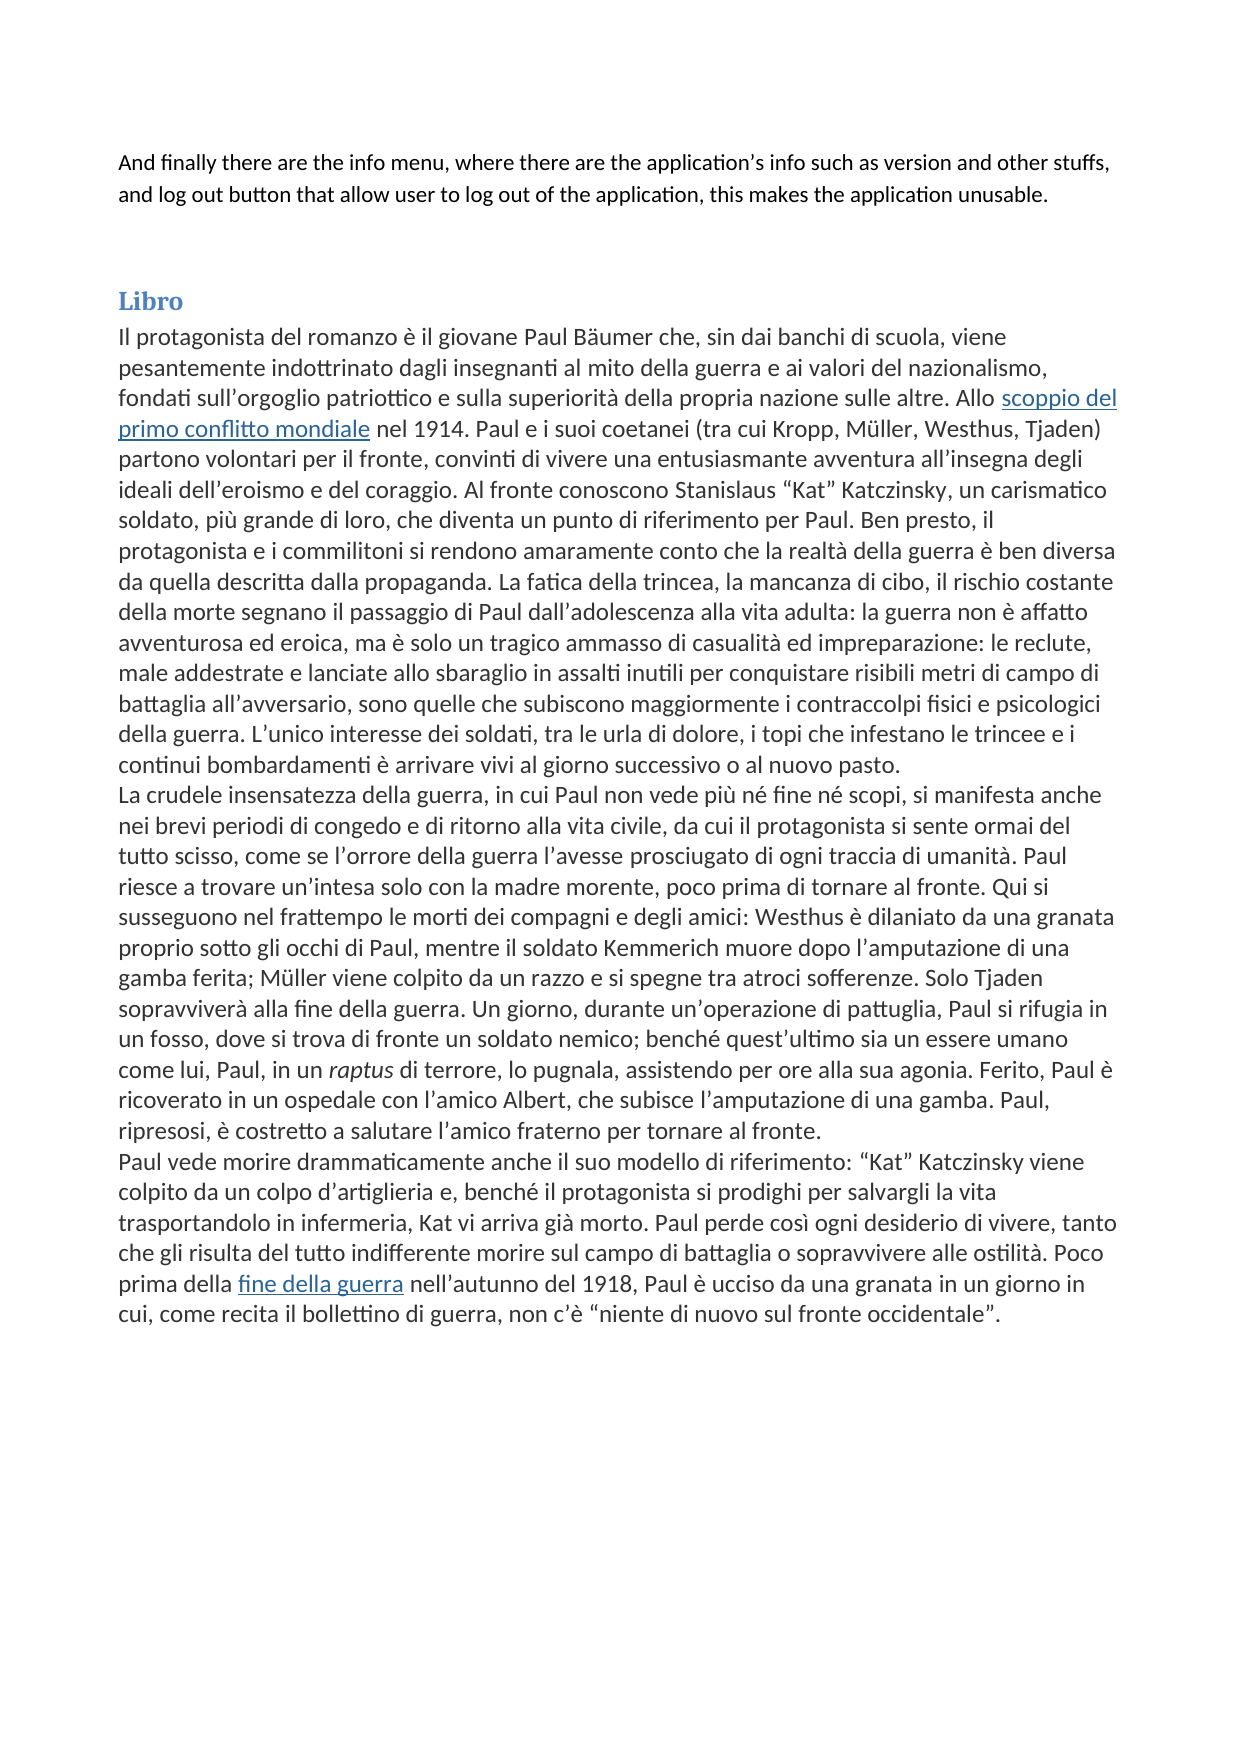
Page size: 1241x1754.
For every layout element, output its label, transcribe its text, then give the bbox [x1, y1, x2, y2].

subtitle Libro [118, 286, 1122, 317]
text Il protagonista del romanzo è il giovane Paul Bäumer che, sin dai banchi di scuola, viene pesantemente indottrinato dagli insegnanti al mito della guerra e ai valori del nazionalismo, fondati sull’orgoglio patriottico e sulla superiorità della propria nazione sulle altre. Allo scoppio del primo conflitto mondiale nel 1914. Paul e i suoi coetanei (tra cui Kropp, Müller, Westhus, Tjaden) partono volontari per il fronte, convinti di vivere una entusiasmante avventura all’insegna degli ideali dell’eroismo e del coraggio. Al fronte conoscono Stanislaus “Kat” Katczinsky, un carismatico soldato, più grande di loro, che diventa un punto di riferimento per Paul. Ben presto, il protagonista e i commilitoni si rendono amaramente conto che la realtà della guerra è ben diversa da quella descritta dalla propaganda. La fatica della trincea, la mancanza di cibo, il rischio costante della morte segnano il passaggio di Paul dall’adolescenza alla vita adulta: la guerra non è affatto avventurosa ed eroica, ma è solo un tragico ammasso di casualità ed impreparazione: le reclute, male addestrate e lanciate allo sbaraglio in assalti inutili per conquistare risibili metri di campo di battaglia all’avversario, sono quelle che subiscono maggiormente i contraccolpi fisici e psicologici della guerra. L’unico interesse dei soldati, tra le urla di dolore, i topi che infestano le trincee e i continui bombardamenti è arrivare vivi al giorno successivo o al nuovo pasto. [118, 322, 1122, 779]
text And finally there are the info menu, where there are the application’s info such as version and other stuffs, and log out button that allow user to log out of the application, this makes the application unusable. [118, 148, 1122, 208]
text Paul vede morire drammaticamente anche il suo modello di riferimento: “Kat” Katczinsky viene colpito da un colpo d’artiglieria e, benché il protagonista si prodighi per salvargli la vita trasportandolo in infermeria, Kat vi arriva già morto. Paul perde così ogni desiderio di vivere, tanto che gli risulta del tutto indifferente morire sul campo di battaglia o sopravvivere alle ostilità. Poco prima della fine della guerra nell’autunno del 1918, Paul è ucciso da una granata in un giorno in cui, come recita il bollettino di guerra, non c’è “niente di nuovo sul fronte occidentale”. [118, 1146, 1122, 1329]
text La crudele insensatezza della guerra, in cui Paul non vede più né fine né scopi, si manifesta anche nei brevi periodi di congedo e di ritorno alla vita civile, da cui il protagonista si sente ormai del tutto scisso, come se l’orrore della guerra l’avesse prosciugato di ogni traccia di umanità. Paul riesce a trovare un’intesa solo con la madre morente, poco prima di tornare al fronte. Qui si susseguono nel frattempo le morti dei compagni e degli amici: Westhus è dilaniato da una granata proprio sotto gli occhi di Paul, mentre il soldato Kemmerich muore dopo l’amputazione di una gamba ferita; Müller viene colpito da un razzo e si spegne tra atroci sofferenze. Solo Tjaden sopravviverà alla fine della guerra. Un giorno, durante un’operazione di pattuglia, Paul si rifugia in un fosso, dove si trova di fronte un soldato nemico; benché quest’ultimo sia un essere umano come lui, Paul, in un raptus di terrore, lo pugnala, assistendo per ore alla sua agonia. Ferito, Paul è ricoverato in un ospedale con l’amico Albert, che subisce l’amputazione di una gamba. Paul, ripresosi, è costretto a salutare l’amico fraterno per tornare al fronte. [118, 779, 1122, 1146]
